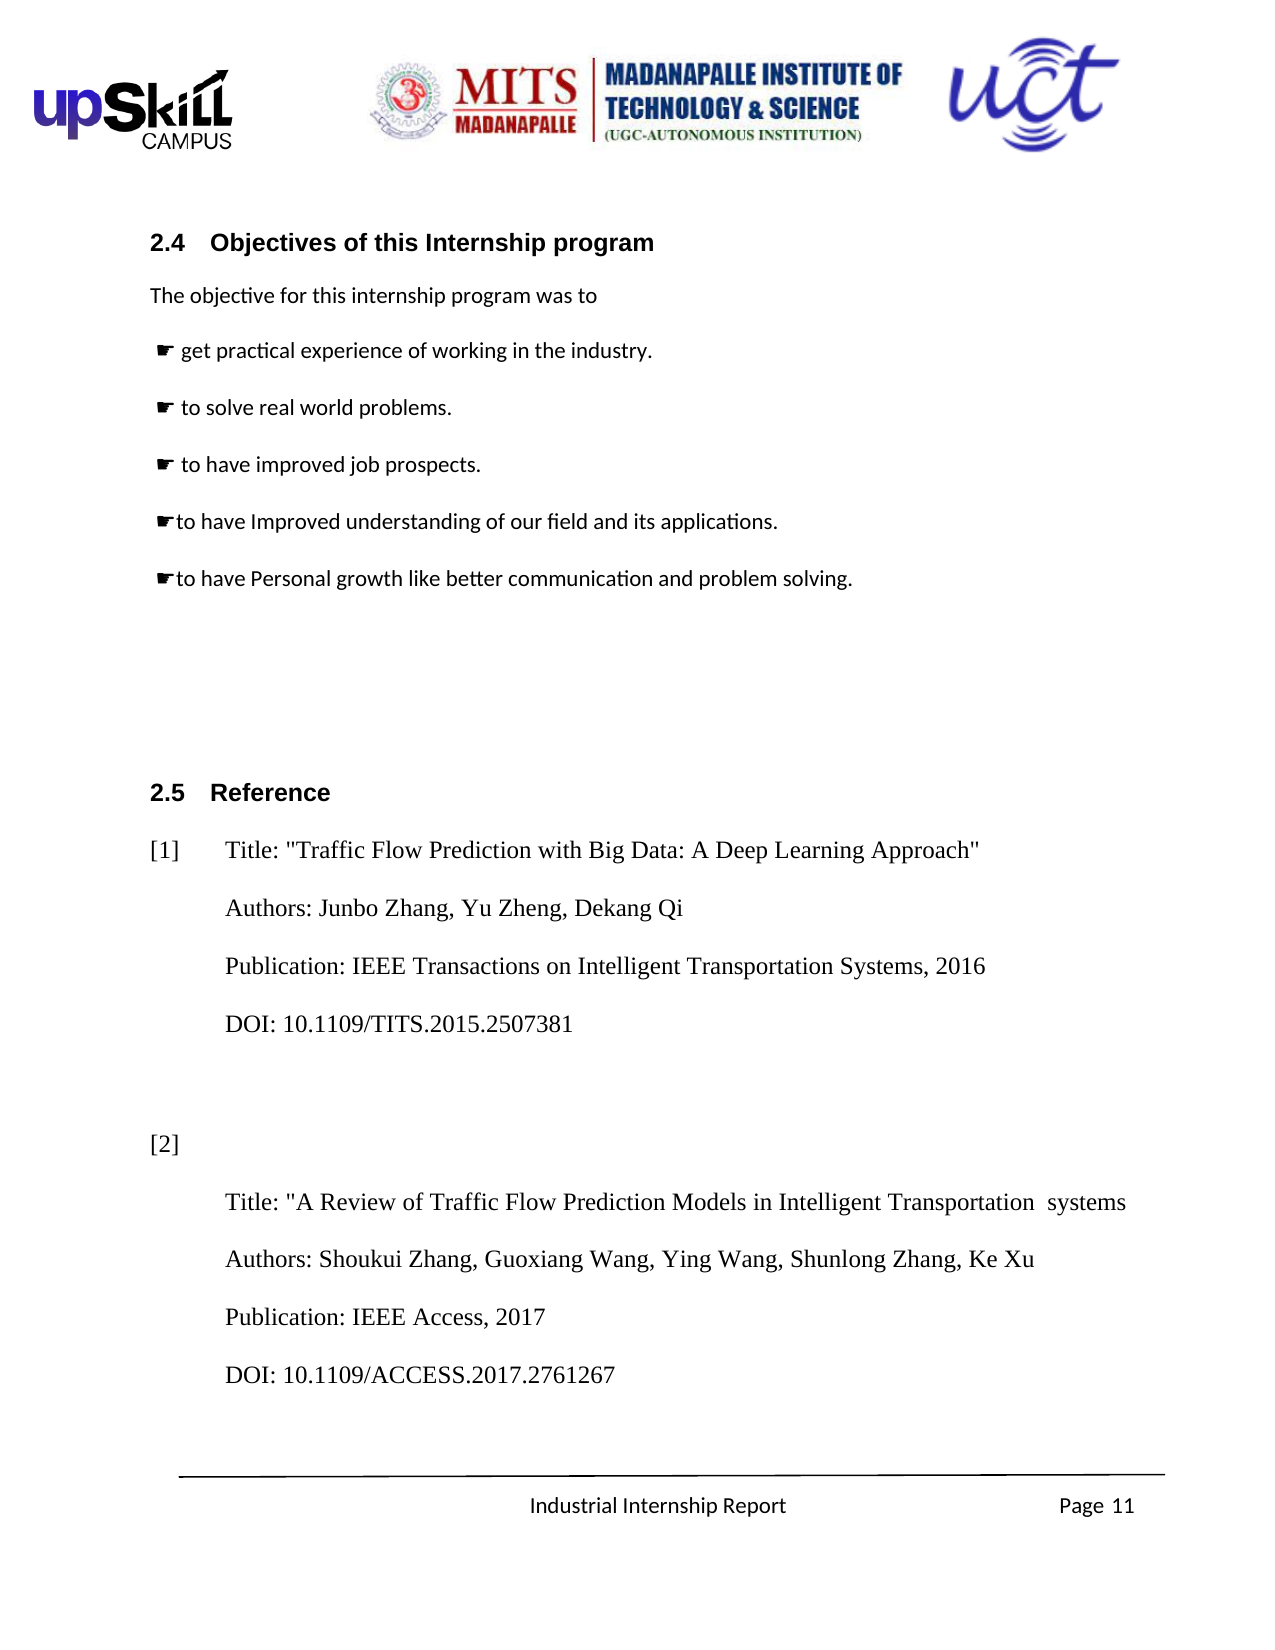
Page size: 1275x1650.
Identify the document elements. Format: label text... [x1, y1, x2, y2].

picture [0, 53, 266, 154]
picture [367, 47, 908, 154]
text ☛ get practical experience of working in the industry. [150, 334, 1134, 366]
text [2] [150, 1129, 1134, 1157]
text ☛ to solve real world problems. [150, 391, 1134, 422]
text DOI: 10.1109/TITS.2015.2507381 [150, 1009, 1134, 1038]
text [1] Title: "Traffic Flow Prediction with Big Data: A Deep Learning Approach" [150, 836, 1134, 864]
subtitle Objectives of this Internship program [150, 231, 1134, 256]
text Title: "A Review of Traffic Flow Prediction Models in Intelligent Transportation systems [150, 1187, 1134, 1215]
text ☛to have Personal growth like better communication and problem solving. [150, 561, 1134, 593]
text Authors: Junbo Zhang, Yu Zheng, Dekang Qi [150, 893, 1134, 922]
text ☛ to have improved job prospects. [150, 448, 1134, 479]
text The objective for this internship program was to [150, 281, 1134, 309]
text ☛to have Improved understanding of our field and its applications. [150, 505, 1134, 536]
subtitle Reference [150, 781, 1134, 806]
text Authors: Shoukui Zhang, Guoxiang Wang, Ying Wang, Shunlong Zhang, Ke Xu [150, 1244, 1134, 1273]
text DOI: 10.1109/ACCESS.2017.2761267 [150, 1360, 1134, 1389]
text Publication: IEEE Access, 2017 [150, 1302, 1134, 1331]
picture [946, 28, 1125, 154]
text Publication: IEEE Transactions on Intelligent Transportation Systems, 2016 [150, 951, 1134, 980]
